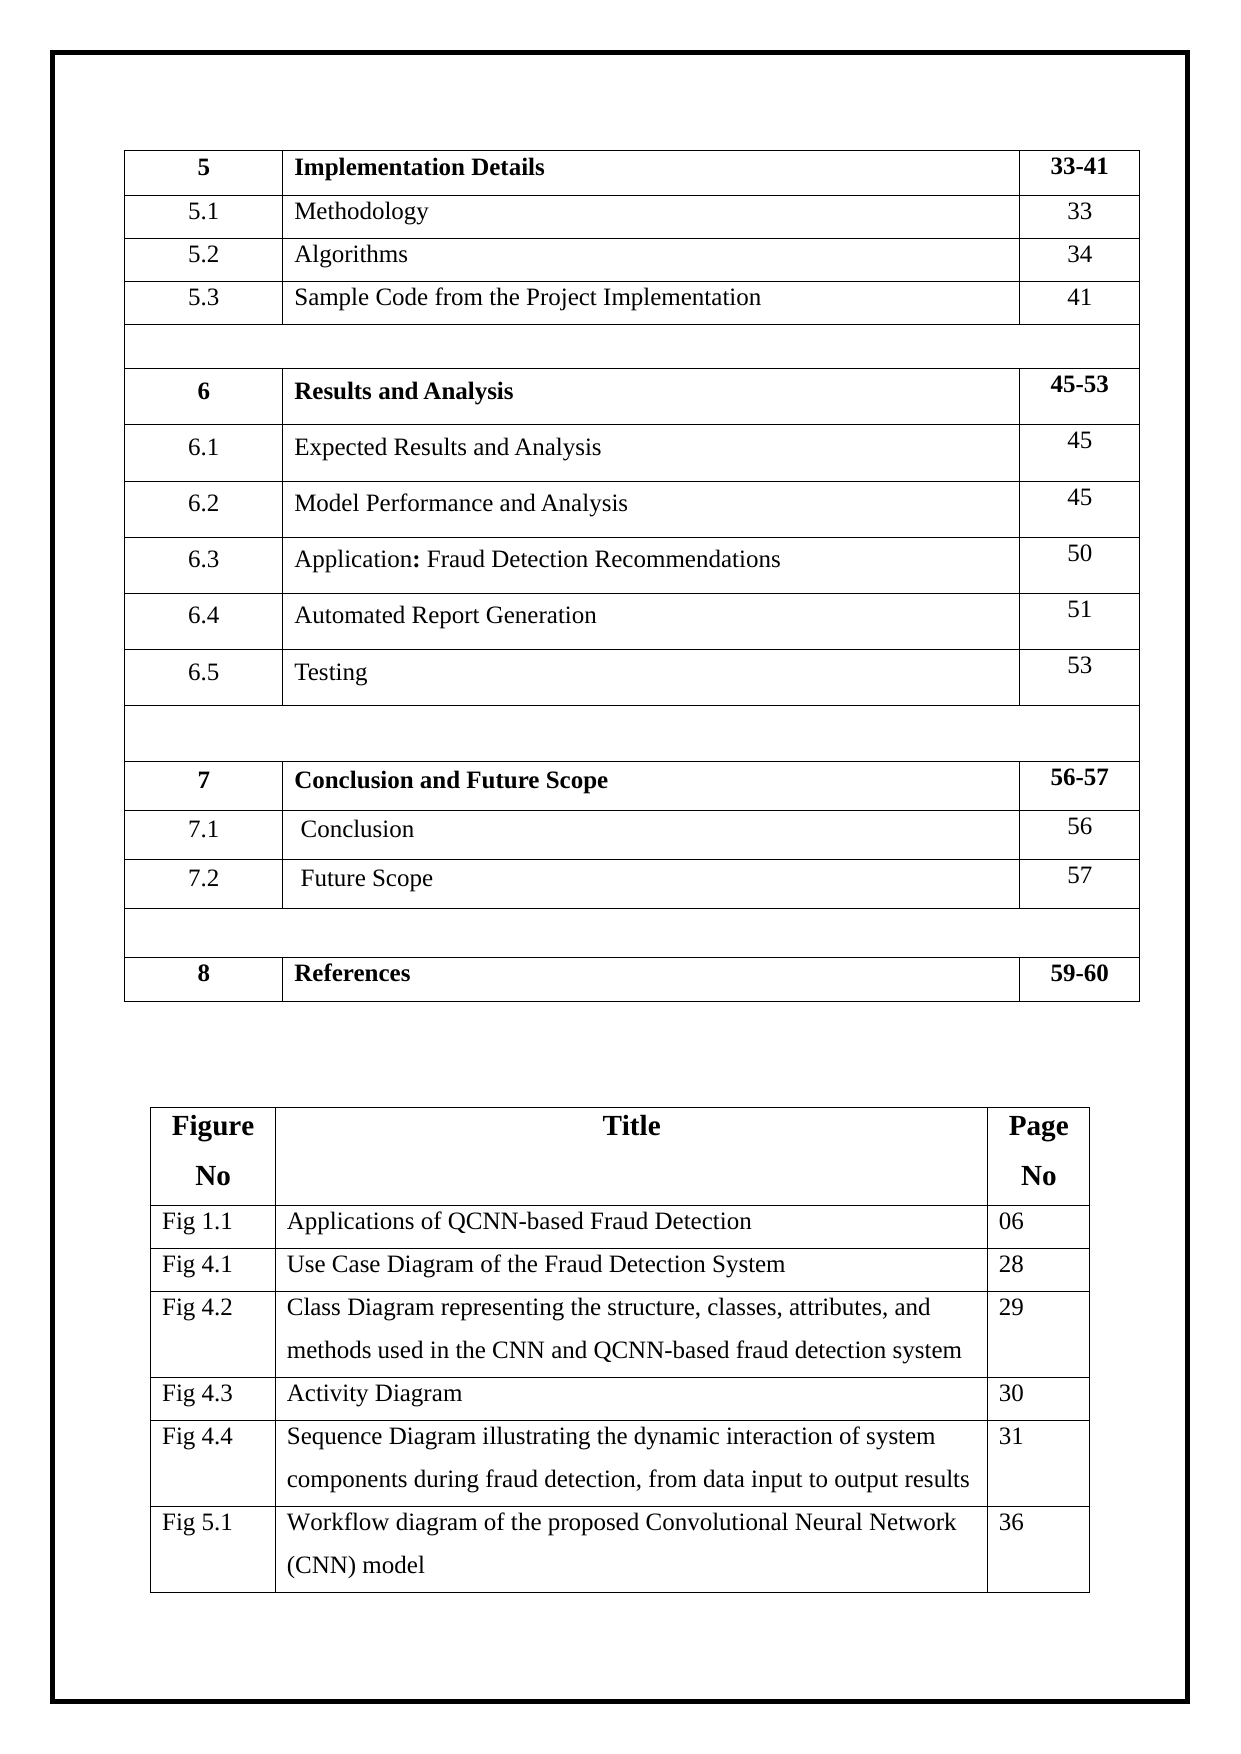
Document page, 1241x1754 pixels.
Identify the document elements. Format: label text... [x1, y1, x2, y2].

table_cell Future Scope [283, 860, 1019, 908]
table_cell 33 [1020, 196, 1139, 238]
table_cell 7.1 [125, 811, 282, 859]
table_cell Algorithms [283, 239, 1019, 281]
table_cell 53 [1020, 650, 1139, 705]
table_cell Fig 4.3 [151, 1378, 275, 1420]
table_cell 31 [988, 1421, 1089, 1506]
table_cell [125, 325, 1139, 368]
table_cell 33-41 [1020, 151, 1139, 195]
table_cell 36 [988, 1507, 1089, 1592]
table_cell Applications of QCNN-based Fraud Detection [276, 1206, 987, 1248]
table_cell Activity Diagram [276, 1378, 987, 1420]
table_cell [125, 706, 1139, 761]
table_cell 06 [988, 1206, 1089, 1248]
table_cell 50 [1020, 538, 1139, 593]
table_cell Expected Results and Analysis [283, 425, 1019, 481]
table_cell 5 [125, 151, 282, 195]
table_cell Fig 4.4 [151, 1421, 275, 1506]
table_cell 5.3 [125, 282, 282, 324]
table_cell 30 [988, 1378, 1089, 1420]
table_cell 6 [125, 369, 282, 424]
table_cell 45-53 [1020, 369, 1139, 424]
table_cell 56 [1020, 811, 1139, 859]
table_cell 6.3 [125, 538, 282, 593]
table_cell Conclusion and Future Scope [283, 762, 1019, 810]
table_header Figure No [151, 1108, 275, 1205]
table_cell 5.2 [125, 239, 282, 281]
table_cell Fig 5.1 [151, 1507, 275, 1592]
table_cell Conclusion [283, 811, 1019, 859]
table_cell 34 [1020, 239, 1139, 281]
table_cell Results and Analysis [283, 369, 1019, 424]
table_cell Model Performance and Analysis [283, 482, 1019, 537]
table_cell Fig 4.1 [151, 1249, 275, 1291]
table_cell 59-60 [1020, 958, 1139, 1001]
table_cell 45 [1020, 482, 1139, 537]
table_cell Workflow diagram of the proposed Convolutional Neural Network (CNN) model [276, 1507, 987, 1592]
table_cell Application: Fraud Detection Recommendations [283, 538, 1019, 593]
table_cell References [283, 958, 1019, 1001]
table_cell Fig 4.2 [151, 1292, 275, 1377]
table_cell Methodology [283, 196, 1019, 238]
table_cell 8 [125, 958, 282, 1001]
table_cell Sequence Diagram illustrating the dynamic interaction of system components during fraud detection, from data input to output results [276, 1421, 987, 1506]
table_cell 56-57 [1020, 762, 1139, 810]
table_cell 7.2 [125, 860, 282, 908]
table_cell 51 [1020, 594, 1139, 649]
table_cell Automated Report Generation [283, 594, 1019, 649]
table_cell 7 [125, 762, 282, 810]
table_header Page No [988, 1108, 1089, 1205]
table_cell Fig 1.1 [151, 1206, 275, 1248]
table_cell 45 [1020, 425, 1139, 481]
table_cell Implementation Details [283, 151, 1019, 195]
table_cell 6.1 [125, 425, 282, 481]
table_cell 6.5 [125, 650, 282, 705]
table_cell 5.1 [125, 196, 282, 238]
table_header Title [276, 1108, 987, 1205]
table_cell 41 [1020, 282, 1139, 324]
table_cell 6.4 [125, 594, 282, 649]
table_cell 57 [1020, 860, 1139, 908]
table_cell [125, 909, 1139, 957]
table_cell 6.2 [125, 482, 282, 537]
table_cell Testing [283, 650, 1019, 705]
table_cell Sample Code from the Project Implementation [283, 282, 1019, 324]
table_cell 29 [988, 1292, 1089, 1377]
table_cell Use Case Diagram of the Fraud Detection System [276, 1249, 987, 1291]
table_cell Class Diagram representing the structure, classes, attributes, and methods used in the CNN and QCNN-based fraud detection system [276, 1292, 987, 1377]
table_cell 28 [988, 1249, 1089, 1291]
